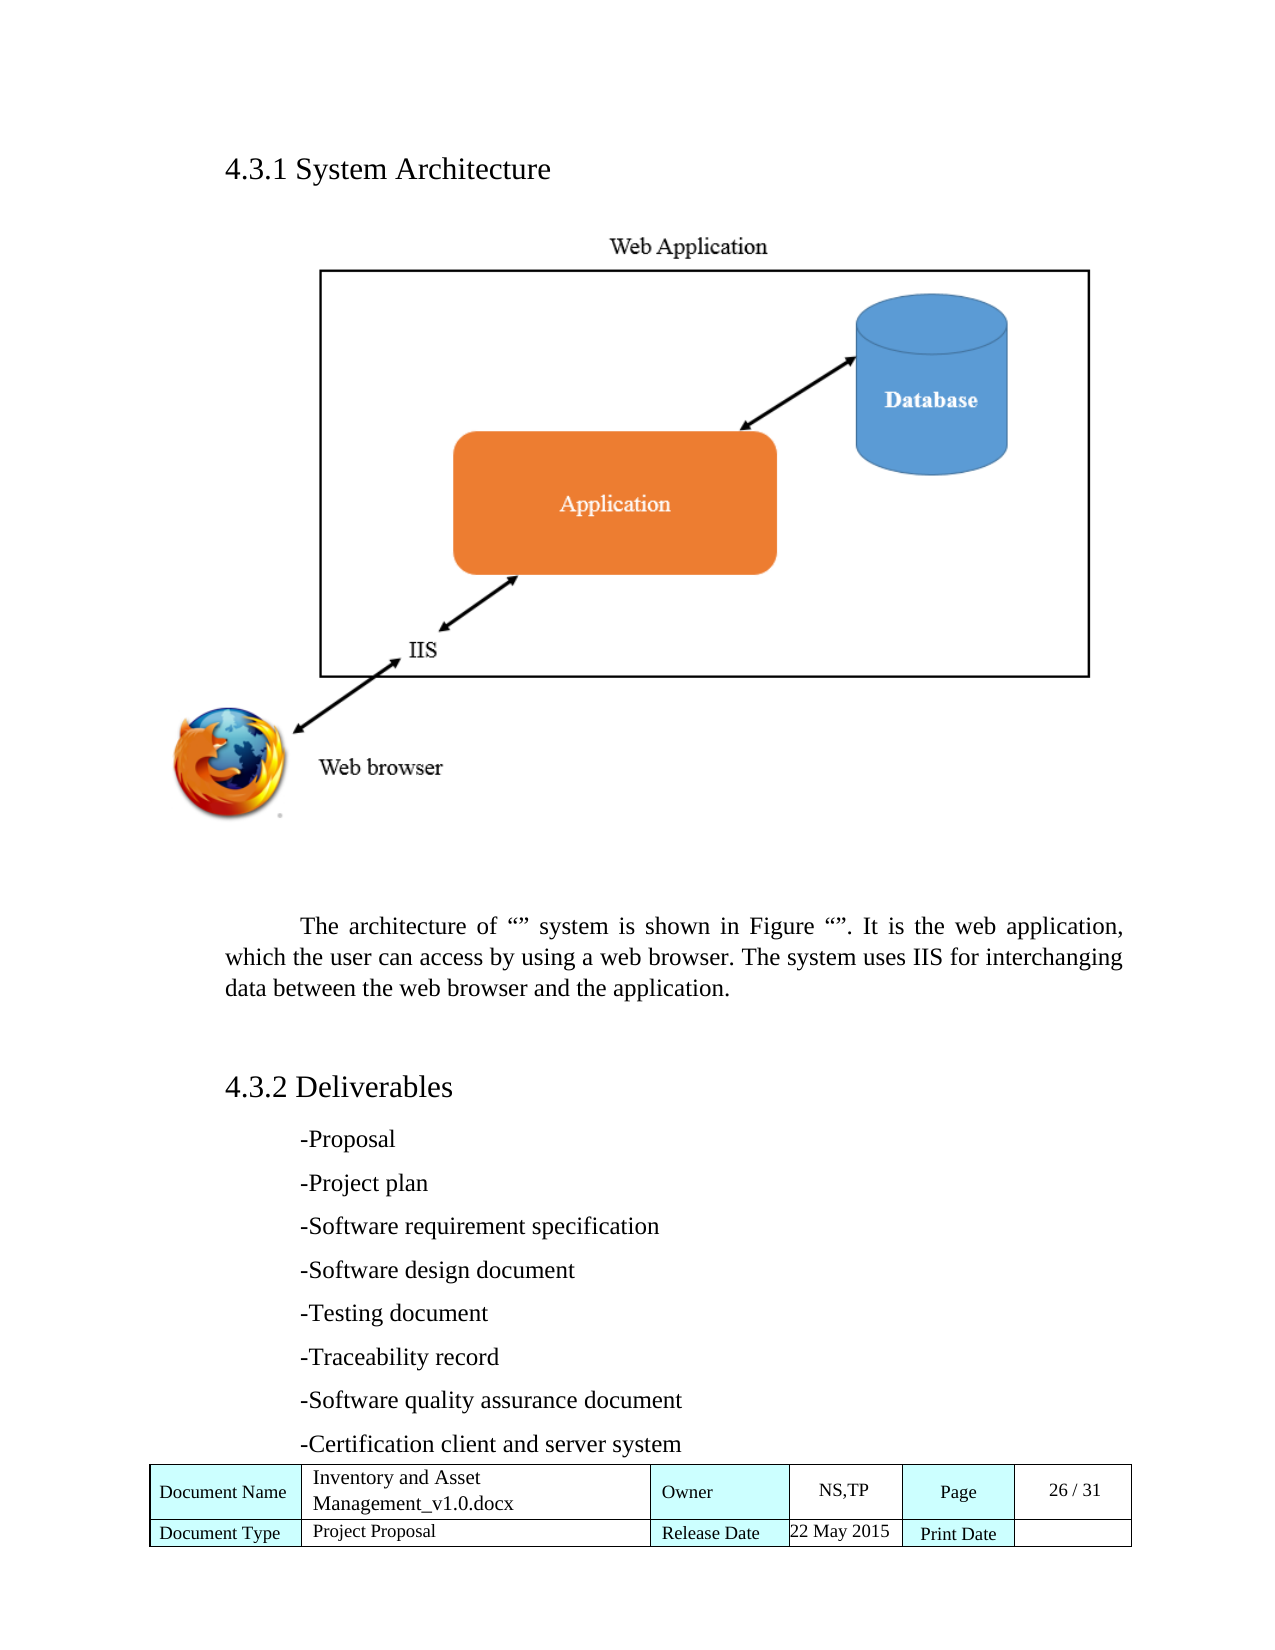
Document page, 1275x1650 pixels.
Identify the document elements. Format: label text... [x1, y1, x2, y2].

text -Testing document [150, 1298, 1125, 1327]
text -Project plan [150, 1168, 1125, 1196]
text -Software requirement specification [150, 1211, 1125, 1240]
text 4.3.2 Deliverables [150, 1069, 1125, 1104]
text -Proposal [225, 1124, 1125, 1153]
text -Traceability record [150, 1342, 1125, 1371]
text The architecture of “” system is shown in Figure “”. It is the web application, which the user can access by using a web browser. The system uses IIS for interchanging data between the web browser and the application. [225, 911, 1125, 1002]
text -Certification client and server system [150, 1429, 1125, 1458]
picture [151, 212, 1125, 842]
text 4.3.1 System Architecture [150, 150, 1125, 186]
text -Software quality assurance document [150, 1385, 1125, 1414]
text -Software design document [150, 1255, 1125, 1283]
